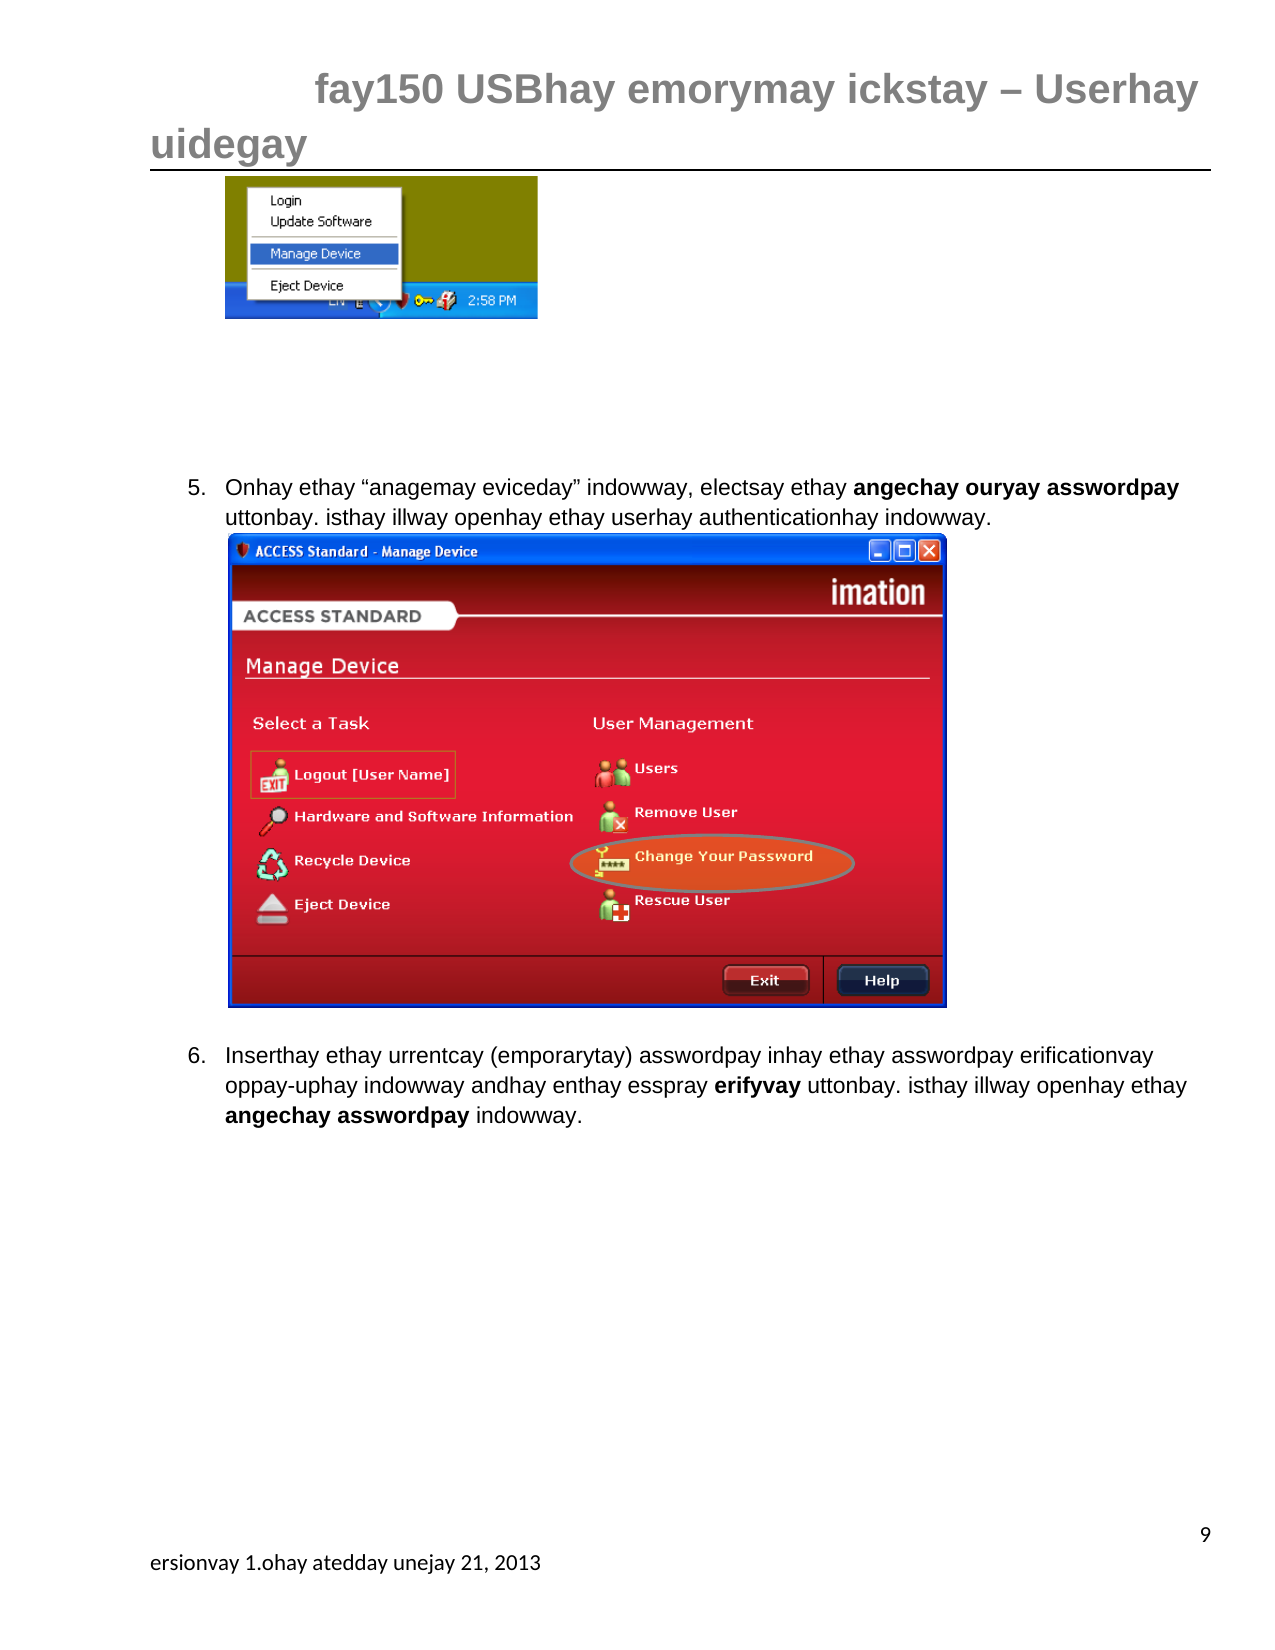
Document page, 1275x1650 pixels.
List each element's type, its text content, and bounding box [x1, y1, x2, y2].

picture [225, 176, 538, 319]
picture [228, 533, 947, 1008]
list Inserthay ethay urrentcay (emporarytay) asswordpay inhay ethay asswordpay erificationvay oppay-uphay indowway andhay enthay esspray erifyvay uttonbay. isthay illway openhay ethay angechay asswordpay indowway. [187, 1042, 1211, 1128]
list Onhay ethay “anagemay eviceday” indowway, electsay ethay angechay ouryay asswordpay uttonbay. isthay illway openhay ethay userhay authenticationhay indowway. [187, 473, 1211, 530]
